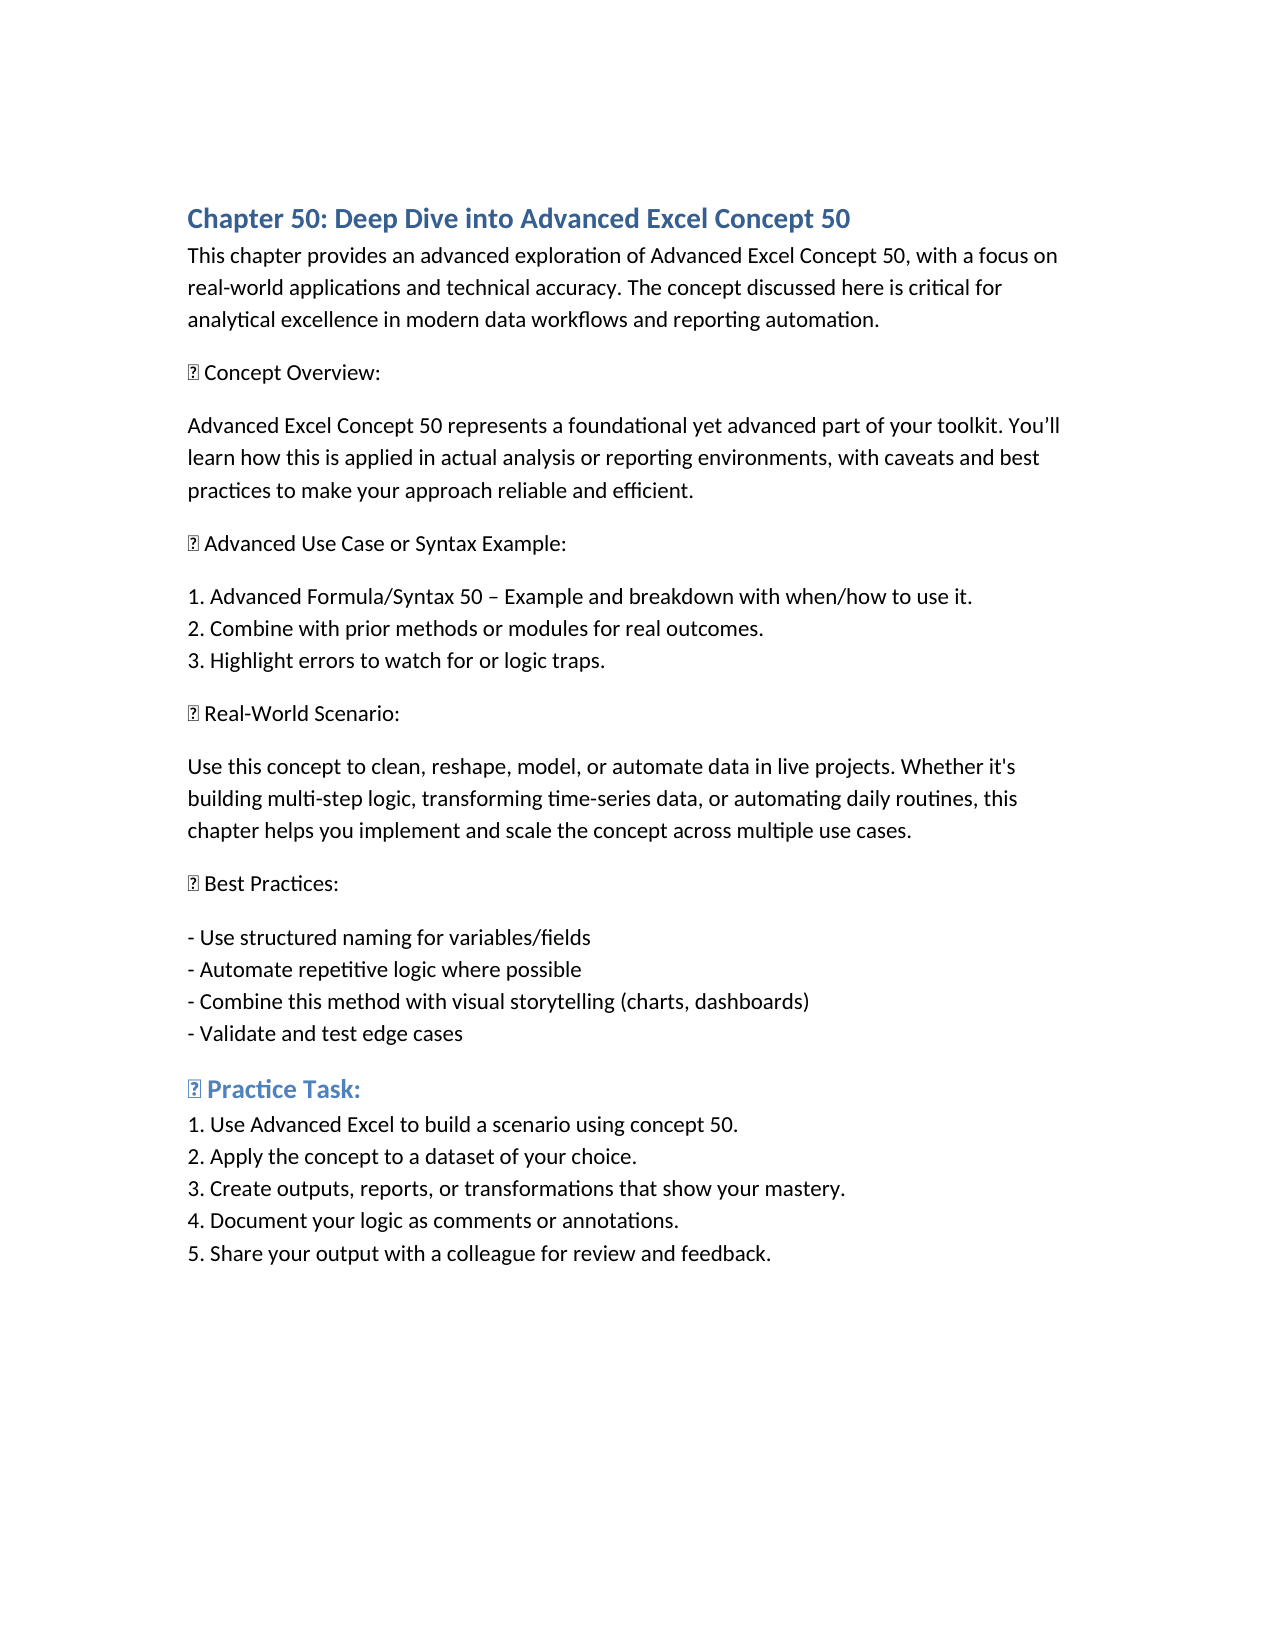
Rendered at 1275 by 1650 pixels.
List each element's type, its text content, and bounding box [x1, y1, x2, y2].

subtitle Chapter 50: Deep Dive into Advanced Excel Concept 50 [187, 200, 1087, 236]
text 1. Advanced Formula/Syntax 50 – Example and breakdown with when/how to use it. 2. Combine with prior methods or modules for real outcomes. 3. Highlight errors to watch for or logic traps. [187, 582, 1087, 674]
text 🧮 Advanced Use Case or Syntax Example: [187, 529, 1087, 557]
subtitle 📝 Practice Task: [187, 1072, 1087, 1105]
text ✅ Best Practices: [187, 869, 1087, 898]
text 🧠 Concept Overview: [187, 358, 1087, 386]
text This chapter provides an advanced exploration of Advanced Excel Concept 50, with a focus on real-world applications and technical accuracy. The concept discussed here is critical for analytical excellence in modern data workflows and reporting automation. [187, 241, 1087, 333]
text 1. Use Advanced Excel to build a scenario using concept 50. 2. Apply the concept to a dataset of your choice. 3. Create outputs, reports, or transformations that show your mastery. 4. Document your logic as comments or annotations. 5. Share your output with a colleague for review and feedback. [187, 1110, 1087, 1267]
text Use this concept to clean, reshape, model, or automate data in live projects. Whether it's building multi-step logic, transforming time-series data, or automating daily routines, this chapter helps you implement and scale the concept across multiple use cases. [187, 752, 1087, 844]
text - Use structured naming for variables/fields - Automate repetitive logic where possible - Combine this method with visual storytelling (charts, dashboards) - Validate and test edge cases [187, 923, 1087, 1047]
text Advanced Excel Concept 50 represents a foundational yet advanced part of your toolkit. You’ll learn how this is applied in actual analysis or reporting environments, with caveats and best practices to make your approach reliable and efficient. [187, 411, 1087, 504]
text 💼 Real-World Scenario: [187, 699, 1087, 727]
